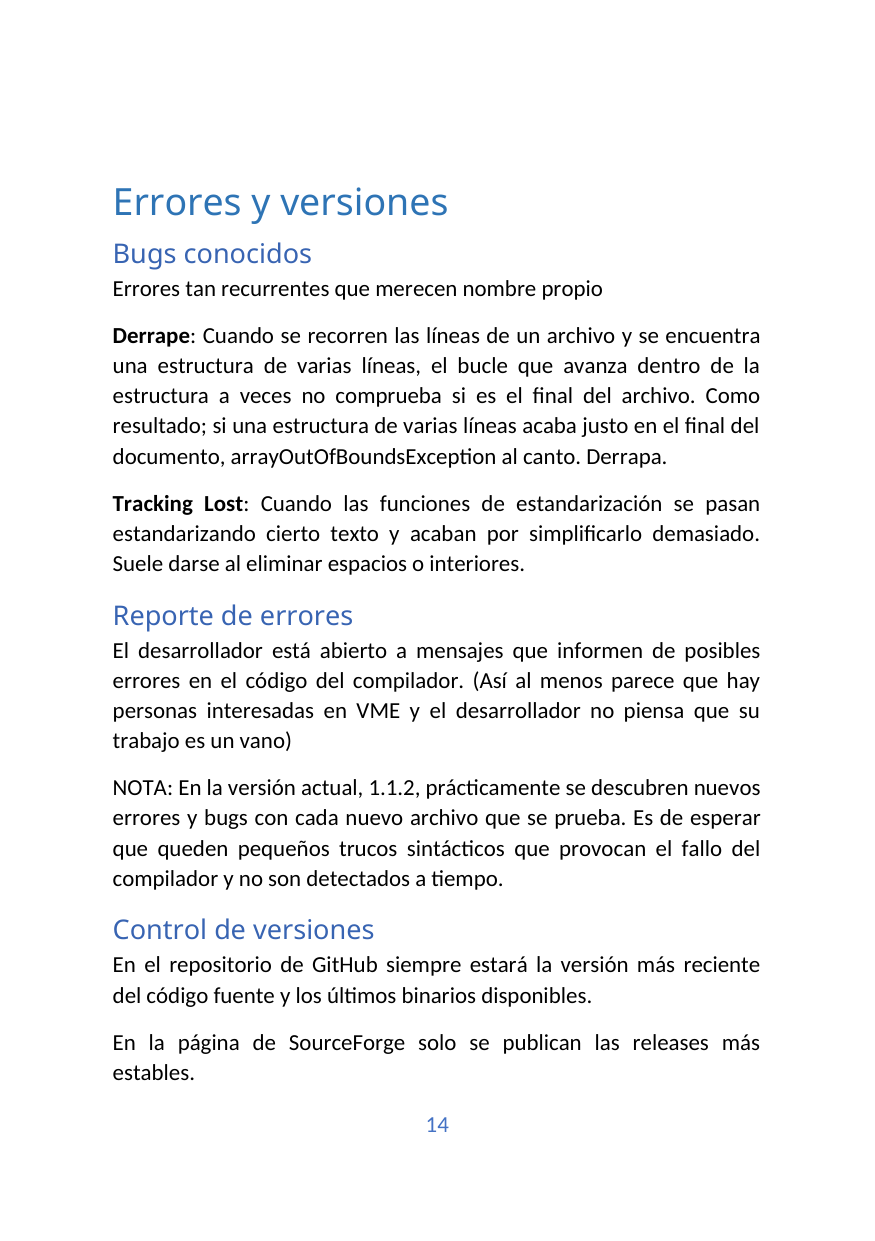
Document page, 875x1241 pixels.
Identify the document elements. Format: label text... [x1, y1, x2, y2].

text En la página de SourceForge solo se publican las releases más estables. [112, 1028, 762, 1086]
subtitle Errores y versiones [112, 175, 762, 226]
text El desarrollador está abierto a mensajes que informen de posibles errores en el código del compilador. (Así al menos parece que hay personas interesadas en VME y el desarrollador no piensa que su trabajo es un vano) [112, 636, 762, 754]
text Derrape: Cuando se recorren las líneas de un archivo y se encuentra una estructura de varias líneas, el bucle que avanza dentro de la estructura a veces no comprueba si es el final del archivo. Como resultado; si una estructura de varias líneas acaba justo en el final del documento, arrayOutOfBoundsException al canto. Derrapa. [112, 321, 762, 470]
subtitle Reporte de errores [112, 596, 762, 633]
subtitle Bugs conocidos [112, 234, 762, 271]
text En el repositorio de GitHub siempre estará la versión más reciente del código fuente y los últimos binarios disponibles. [112, 951, 762, 1009]
text NOTA: En la versión actual, 1.1.2, prácticamente se descubren nuevos errores y bugs con cada nuevo archivo que se prueba. Es de esperar que queden pequeños trucos sintácticos que provocan el fallo del compilador y no son detectados a tiempo. [112, 773, 762, 892]
text Errores tan recurrentes que merecen nombre propio [112, 274, 762, 302]
text Tracking Lost: Cuando las funciones de estandarización se pasan estandarizando cierto texto y acaban por simplificarlo demasiado. Suele darse al eliminar espacios o interiores. [112, 489, 762, 577]
subtitle Control de versiones [112, 911, 762, 948]
